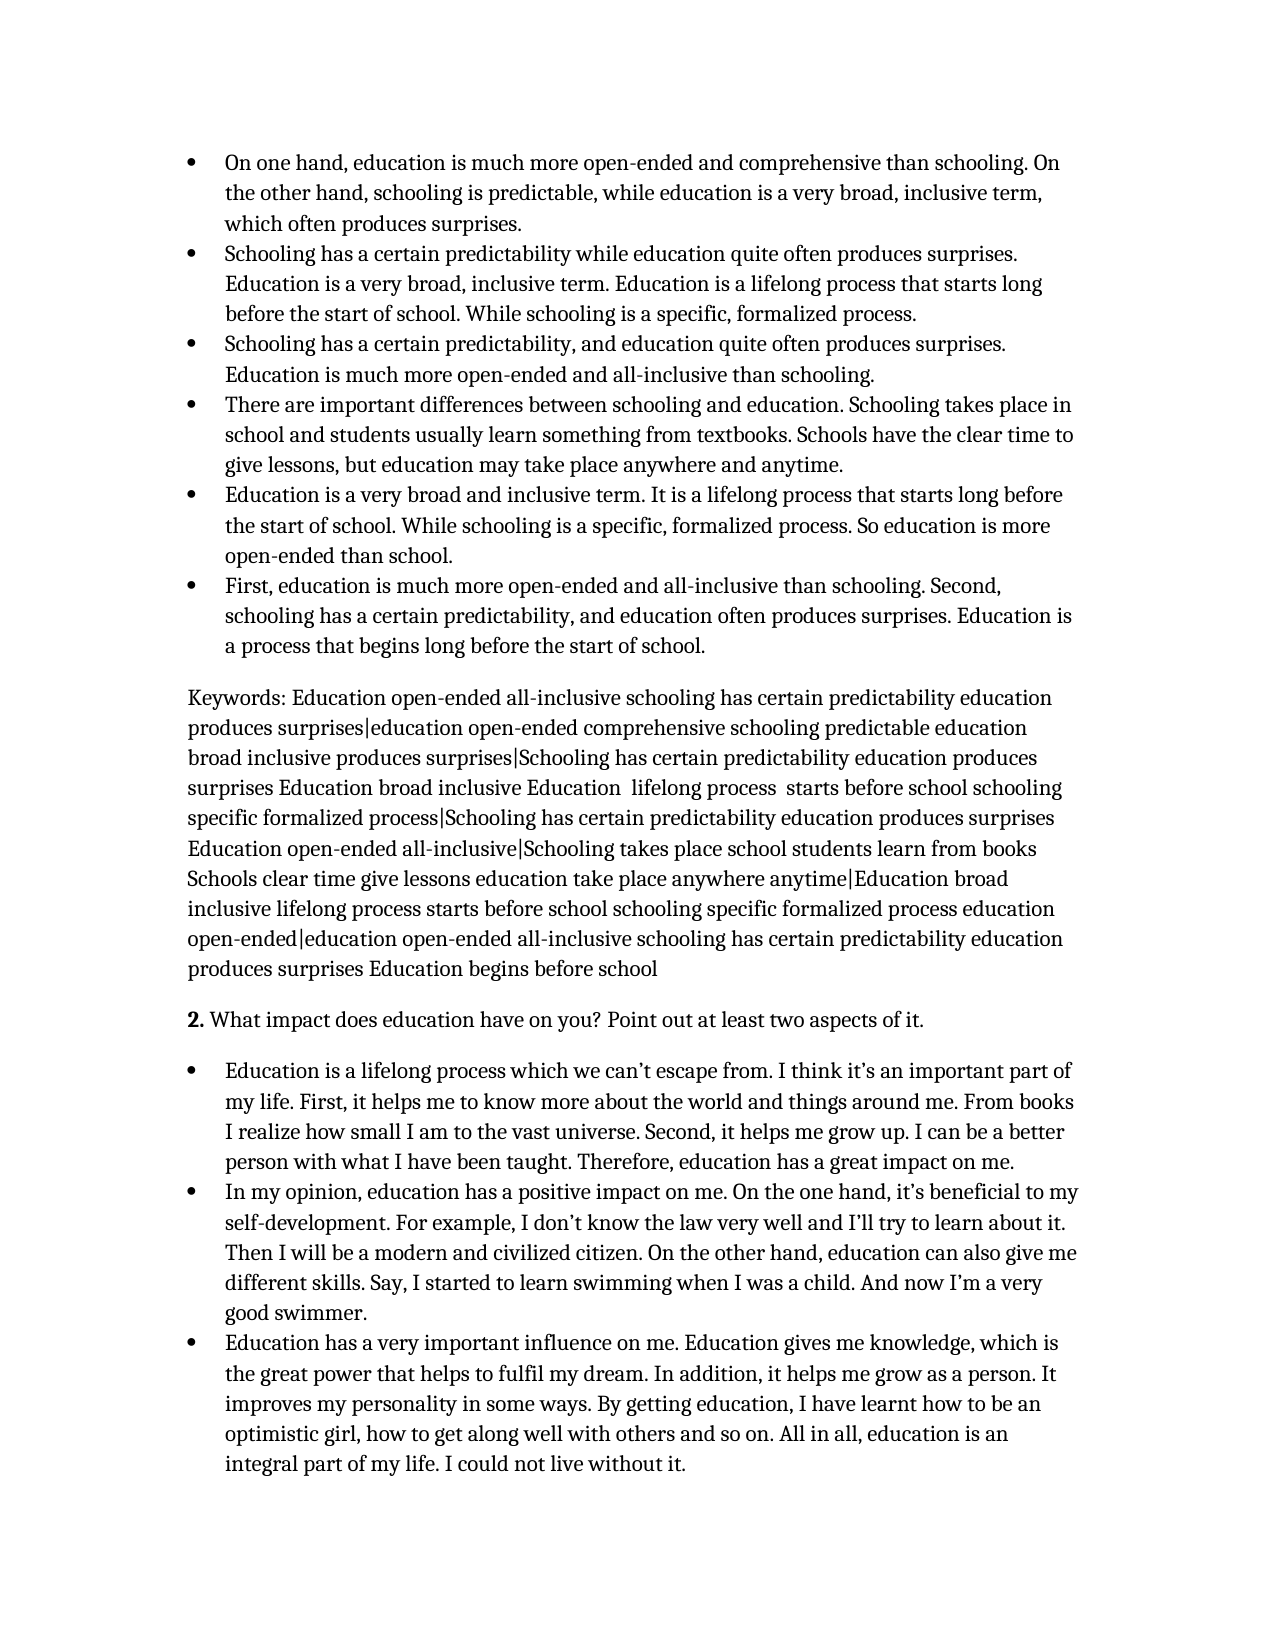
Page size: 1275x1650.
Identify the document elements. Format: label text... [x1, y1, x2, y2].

list On one hand, education is much more open-ended and comprehensive than schooling. On the other hand, schooling is predictable, while education is a very broad, inclusive term, which often produces surprises. [187, 150, 1087, 237]
list Education is a lifelong process which we can’t escape from. I think it’s an important part of my life. First, it helps me to know more about the world and things around me. From books I realize how small I am to the vast universe. Second, it helps me grow up. I can be a better person with what I have been taught. Therefore, education has a great impact on me. [187, 1058, 1087, 1175]
list Education is a very broad and inclusive term. It is a lifelong process that starts long before the start of school. While schooling is a specific, formalized process. So education is more open-ended than school. [187, 482, 1087, 569]
list First, education is much more open-ended and all-inclusive than schooling. Second, schooling has a certain predictability, and education often produces surprises. Education is a process that begins long before the start of school. [187, 573, 1087, 660]
list In my opinion, education has a positive impact on me. On the one hand, it’s beneficial to my self-development. For example, I don’t know the law very well and I’ll try to learn about it. Then I will be a modern and civilized citizen. On the other hand, education can also give me different skills. Say, I started to learn swimming when I was a child. And now I’m a very good swimmer. [187, 1179, 1087, 1326]
text 2. What impact does education have on you? Point out at least two aspects of it. [187, 1007, 1087, 1034]
list There are important differences between schooling and education. Schooling takes place in school and students usually learn something from textbooks. Schools have the clear time to give lessons, but education may take place anywhere and anytime. [187, 392, 1087, 478]
list Schooling has a certain predictability, and education quite often produces surprises. Education is much more open-ended and all-inclusive than schooling. [187, 331, 1087, 388]
list Schooling has a certain predictability while education quite often produces surprises. Education is a very broad, inclusive term. Education is a lifelong process that starts long before the start of school. While schooling is a specific, formalized process. [187, 241, 1087, 327]
list Education has a very important influence on me. Education gives me knowledge, which is the great power that helps to fulfil my dream. In addition, it helps me grow as a person. It improves my personality in some ways. By getting education, I have learnt how to be an optimistic girl, how to get along well with others and so on. All in all, education is an integral part of my life. I could not live without it. [187, 1330, 1087, 1477]
text Keywords: Education open-ended all-inclusive schooling has certain predictability education produces surprises|education open-ended comprehensive schooling predictable education broad inclusive produces surprises|Schooling has certain predictability education produces surprises Education broad inclusive Education lifelong process starts before school schooling specific formalized process|Schooling has certain predictability education produces surprises Education open-ended all-inclusive|Schooling takes place school students learn from books Schools clear time give lessons education take place anywhere anytime|Education broad inclusive lifelong process starts before school schooling specific formalized process education open-ended|education open-ended all-inclusive schooling has certain predictability education produces surprises Education begins before school [187, 684, 1087, 983]
